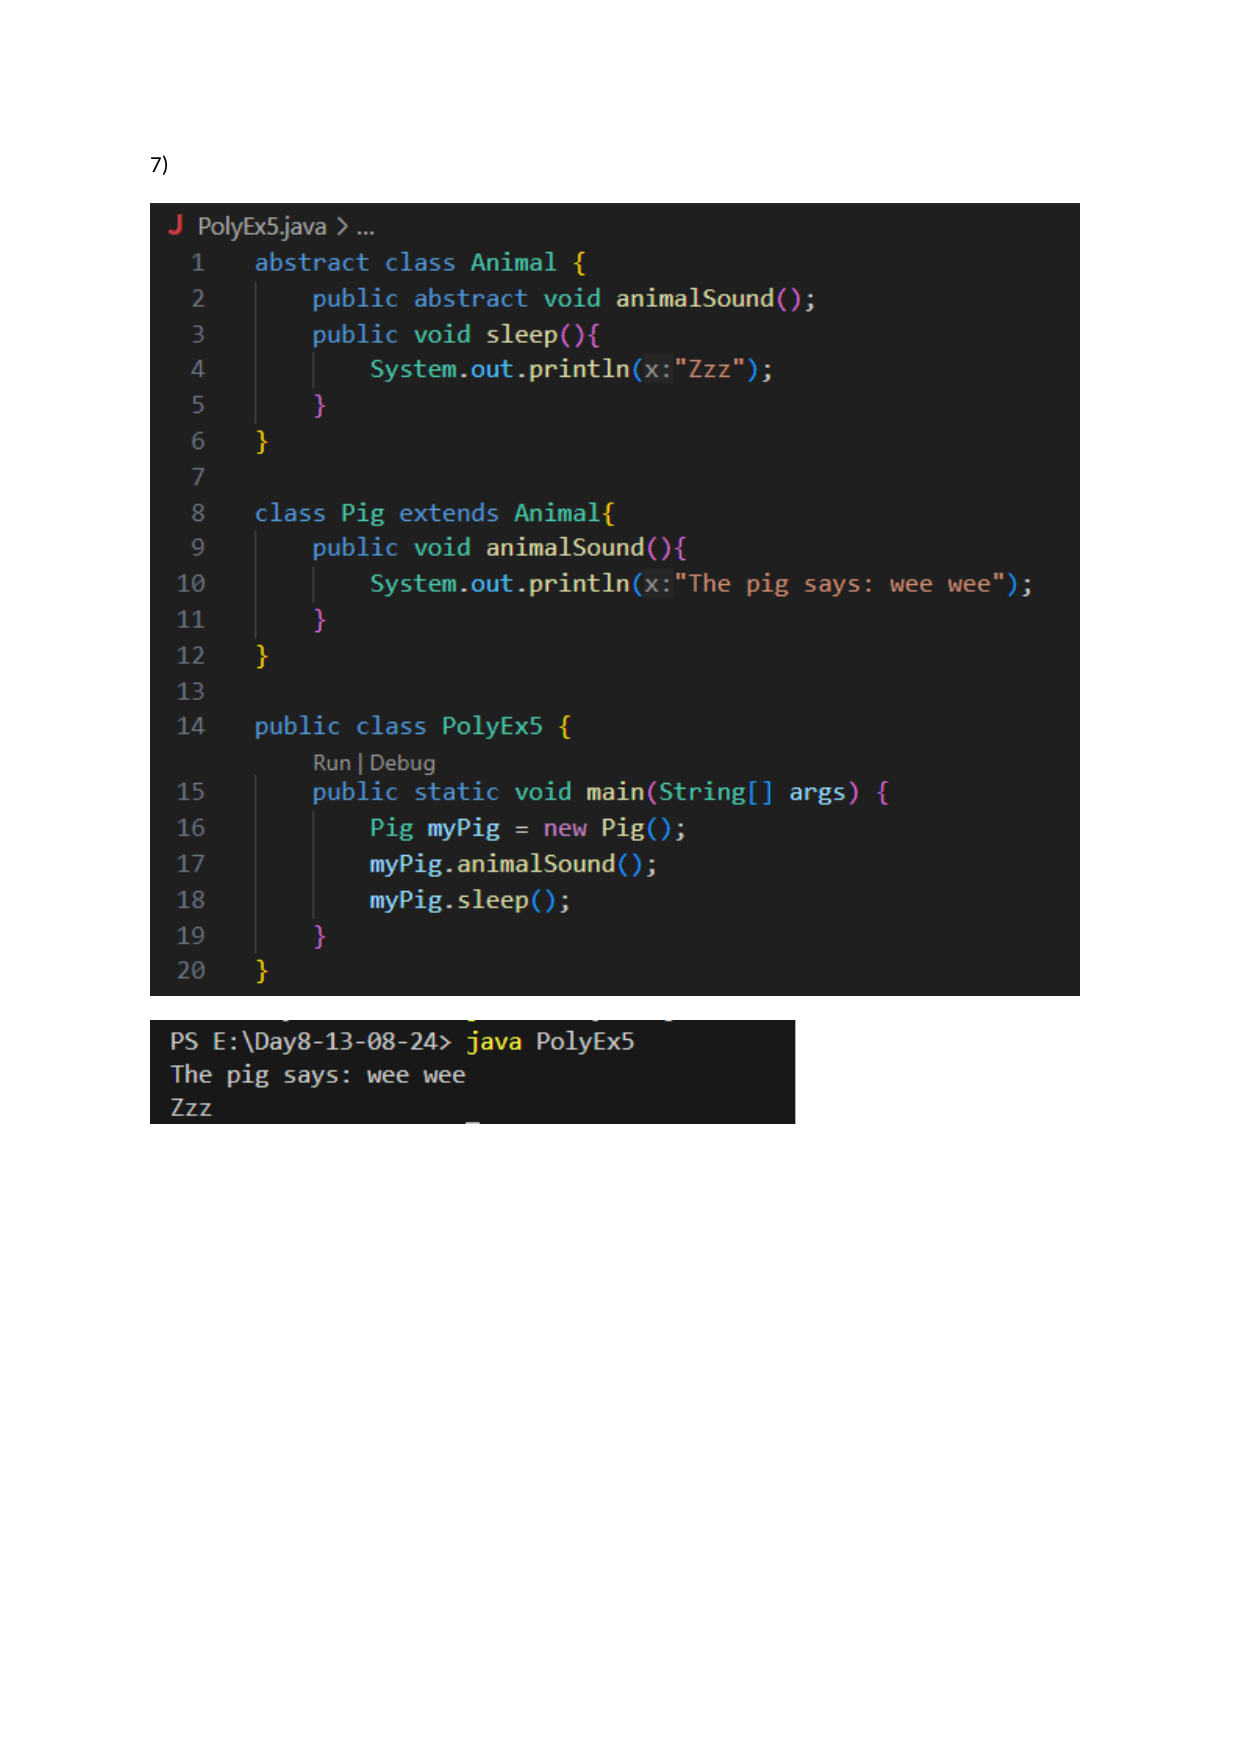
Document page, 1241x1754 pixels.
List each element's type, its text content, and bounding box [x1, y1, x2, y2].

text 7) [150, 150, 1090, 178]
picture [150, 203, 1080, 996]
picture [150, 1020, 796, 1124]
